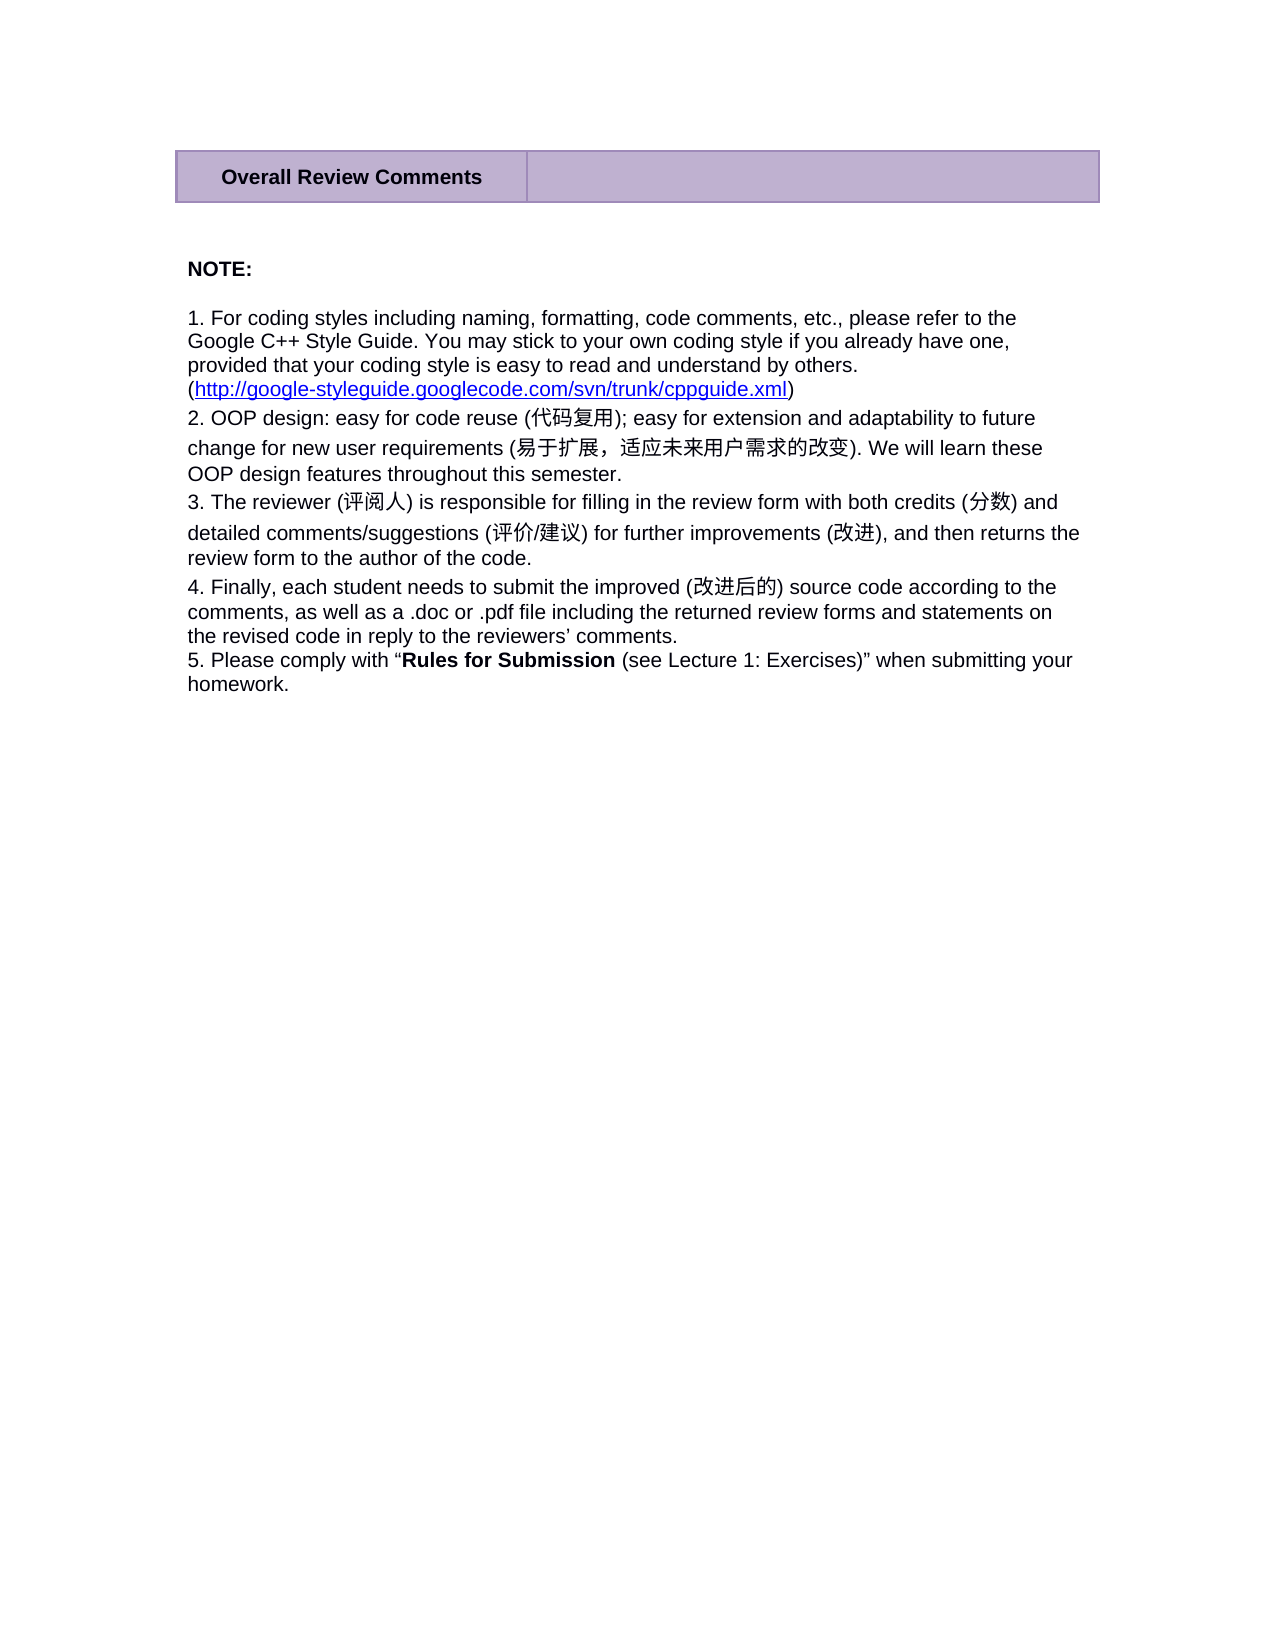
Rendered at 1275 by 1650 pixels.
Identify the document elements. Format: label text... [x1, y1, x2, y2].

text 4. Finally, each student needs to submit the improved (改进后的) source code according to the comments, as well as a .doc or .pdf file including the returned review forms and statements on the revised code in reply to the reviewers’ comments. [187, 570, 1087, 648]
text 2. OOP design: easy for code reuse (代码复用); easy for extension and adaptability to future change for new user requirements (易于扩展，适应未来用户需求的改变). We will learn these OOP design features throughout this semester. [187, 401, 1087, 486]
text 1. For coding styles including naming, formatting, code comments, etc., please refer to the Google C++ Style Guide. You may stick to your own coding style if you already have one, provided that your coding style is easy to read and understand by others. [187, 305, 1087, 377]
table_cell [528, 152, 1098, 201]
table_cell Overall Review Comments [178, 152, 526, 201]
text (http://google-styleguide.googlecode.com/svn/trunk/cppguide.xml) [187, 377, 1087, 401]
text 5. Please comply with “Rules for Submission (see Lecture 1: Exercises)” when submitting your homework. [187, 648, 1087, 696]
text NOTE: [187, 257, 1087, 281]
text 3. The reviewer (评阅人) is responsible for filling in the review form with both credits (分数) and detailed comments/suggestions (评价/建议) for further improvements (改进), and then returns the review form to the author of the code. [187, 486, 1087, 570]
